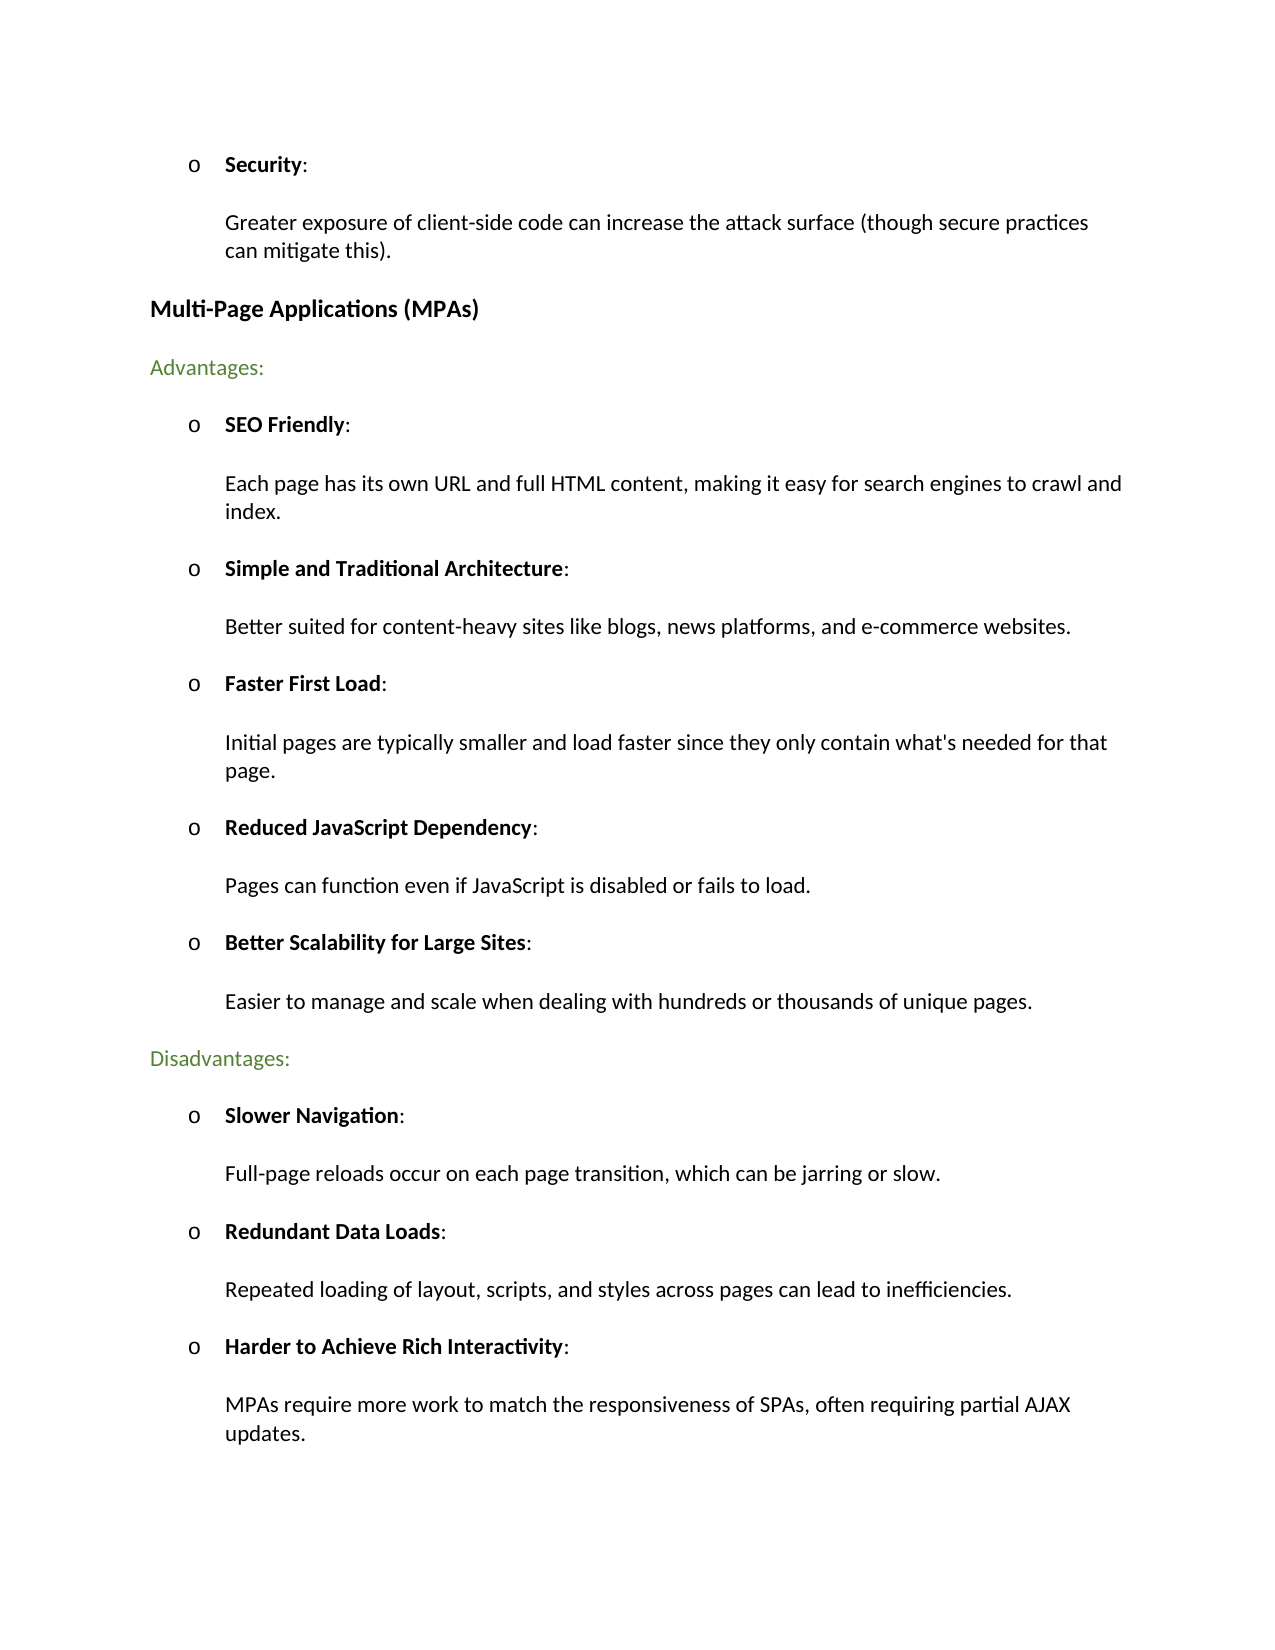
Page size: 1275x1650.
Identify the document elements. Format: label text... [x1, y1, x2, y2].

text Multi-Page Applications (MPAs) [150, 293, 1125, 324]
list Simple and Traditional Architecture: [187, 554, 1125, 583]
list Faster First Load: [187, 669, 1125, 699]
text Disadvantages: [150, 1044, 1125, 1072]
text Pages can function even if JavaScript is disabled or fails to load. [150, 871, 1125, 899]
list Security: [187, 150, 1125, 179]
text Full-page reloads occur on each page transition, which can be jarring or slow. [150, 1159, 1125, 1188]
list Redundant Data Loads: [187, 1217, 1125, 1246]
list Slower Navigation: [187, 1101, 1125, 1130]
text Advantages: [150, 353, 1125, 381]
text MPAs require more work to match the responsiveness of SPAs, often requiring partial AJAX updates. [225, 1391, 1125, 1447]
list Better Scalability for Large Sites: [187, 928, 1125, 958]
text Better suited for content-heavy sites like blogs, news platforms, and e-commerce websites. [150, 612, 1125, 640]
text Greater exposure of client-side code can increase the attack surface (though secure practices can mitigate this). [225, 208, 1125, 264]
text Easier to manage and scale when dealing with hundreds or thousands of unique pages. [150, 987, 1125, 1015]
list Harder to Achieve Rich Interactivity: [187, 1332, 1125, 1361]
list SEO Friendly: [187, 410, 1125, 439]
text Initial pages are typically smaller and load faster since they only contain what's needed for that page. [225, 728, 1125, 784]
list Reduced JavaScript Dependency: [187, 813, 1125, 842]
text Each page has its own URL and full HTML content, making it easy for search engines to crawl and index. [225, 469, 1125, 525]
text Repeated loading of layout, scripts, and styles across pages can lead to inefficiencies. [150, 1275, 1125, 1303]
